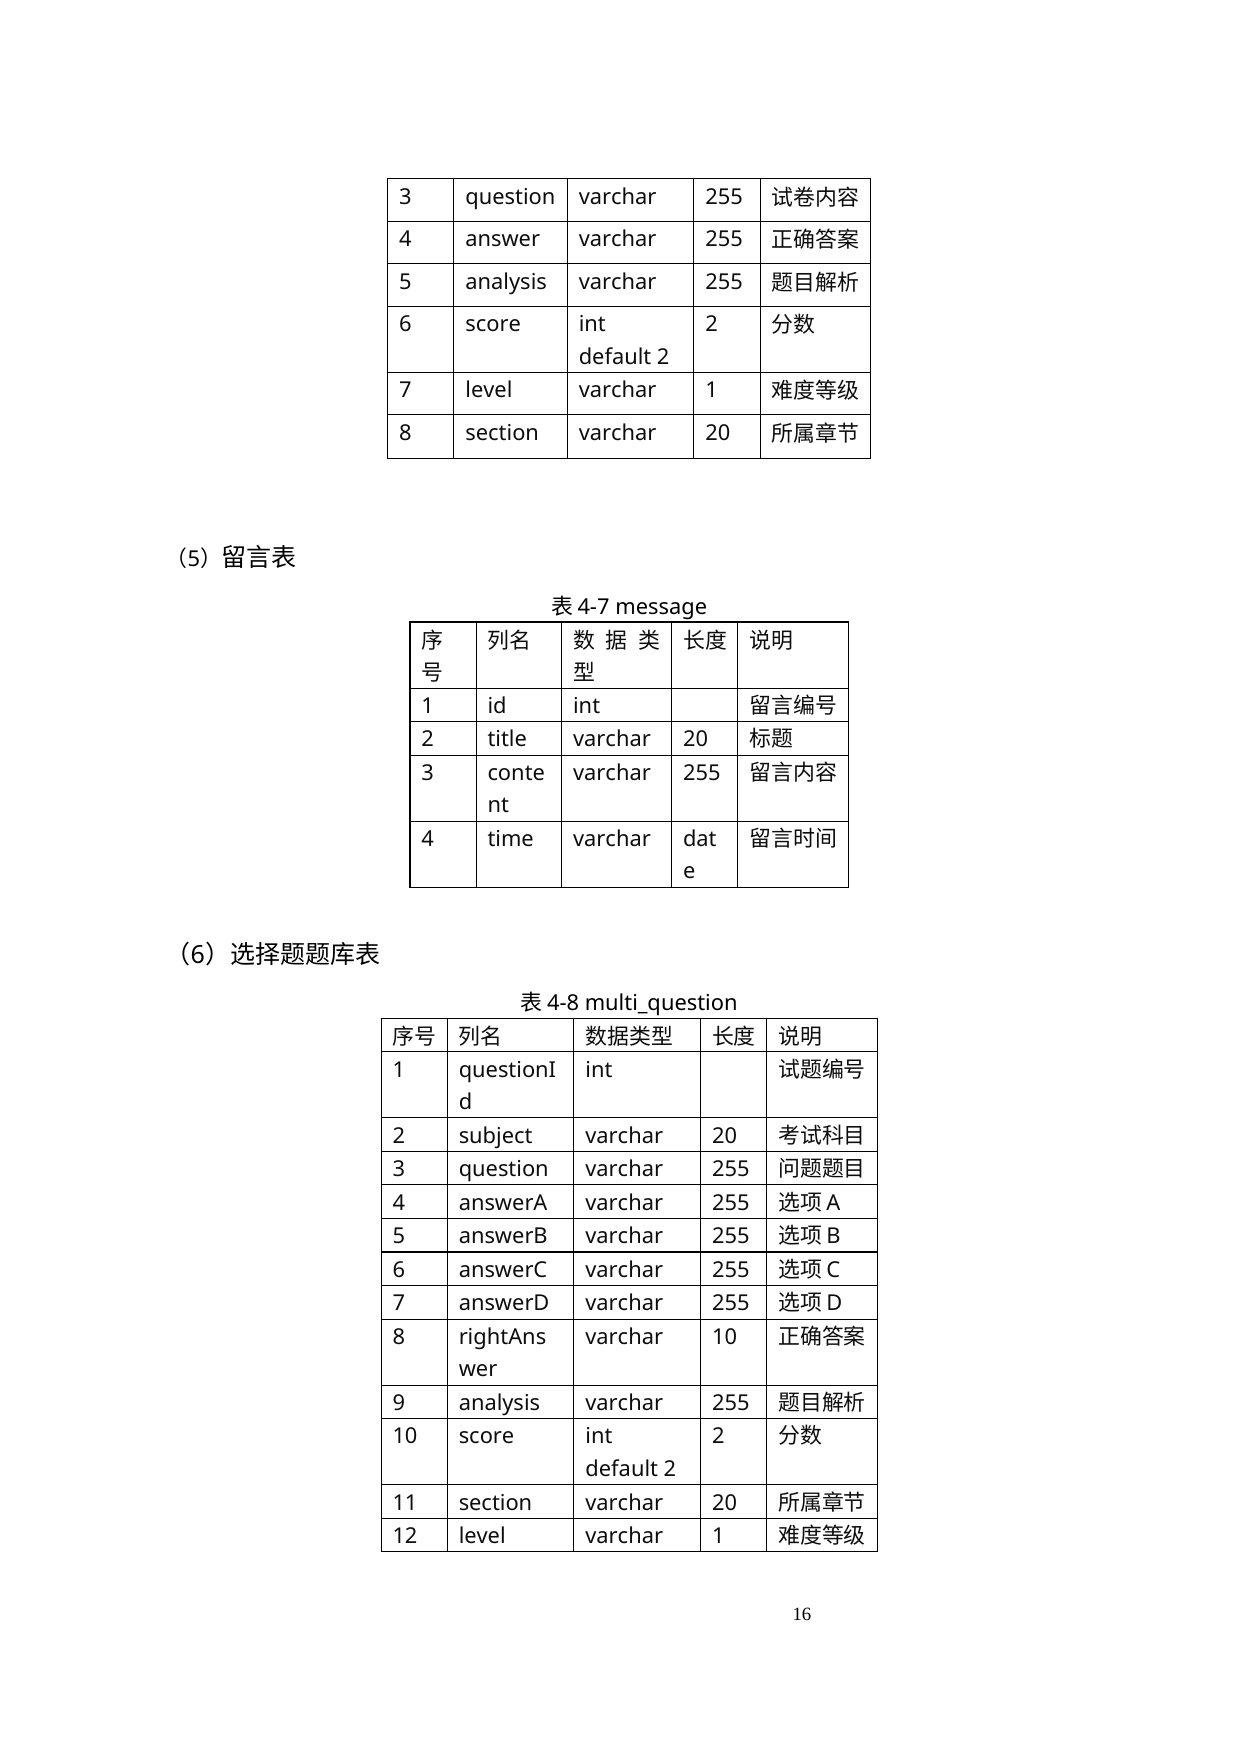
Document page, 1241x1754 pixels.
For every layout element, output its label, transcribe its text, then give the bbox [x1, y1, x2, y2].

table_cell varchar [562, 756, 671, 821]
table_cell varchar [574, 1485, 700, 1518]
table_cell varchar [568, 373, 693, 414]
table_cell varchar [574, 1519, 700, 1551]
table_cell 分数 [761, 307, 870, 372]
table_cell 7 [382, 1286, 447, 1318]
table_header 列名 [477, 623, 561, 687]
table_cell 留言内容 [738, 756, 848, 821]
table_cell section [448, 1485, 573, 1518]
table_header 序号 [411, 623, 476, 687]
table_cell 6 [382, 1253, 447, 1285]
table_cell [672, 689, 737, 721]
table_cell varchar [568, 179, 693, 221]
table_cell varchar [574, 1185, 700, 1218]
table_cell 255 [701, 1286, 766, 1318]
table_cell 9 [382, 1386, 447, 1418]
table_cell 255 [694, 222, 760, 263]
table_cell 12 [382, 1519, 447, 1551]
table_cell 留言时间 [738, 822, 848, 887]
table_cell 题目解析 [767, 1386, 877, 1418]
table_cell 20 [701, 1485, 766, 1518]
table_cell 11 [382, 1485, 447, 1518]
table_cell 选项D [767, 1286, 877, 1318]
table_cell title [477, 722, 561, 754]
table_cell 1 [411, 689, 476, 721]
table_cell 255 [694, 179, 760, 221]
text 表4-8 multi_question [165, 985, 1092, 1018]
table_cell 1 [382, 1052, 447, 1117]
table_cell 题目解析 [761, 264, 870, 306]
table_cell 20 [672, 722, 737, 754]
table_header 序号 [382, 1019, 447, 1051]
table_cell 10 [701, 1320, 766, 1384]
table_header 数据类型 [562, 623, 671, 687]
table_cell 正确答案 [761, 222, 870, 263]
table_cell 4 [411, 822, 476, 887]
table_cell varchar [568, 264, 693, 306]
table_cell date [672, 822, 737, 887]
table_cell 所属章节 [767, 1485, 877, 1518]
table_cell 留言编号 [738, 689, 848, 721]
table_cell int default 2 [574, 1419, 700, 1484]
table_cell analysis [454, 264, 567, 306]
table_cell 选项C [767, 1253, 877, 1285]
text （5）留言表 [165, 524, 1092, 589]
table_cell varchar [574, 1253, 700, 1285]
table_cell 3 [411, 756, 476, 821]
table_header 长度 [701, 1019, 766, 1051]
table_cell varchar [562, 722, 671, 754]
table_cell 1 [701, 1519, 766, 1551]
table_cell int default 2 [568, 307, 693, 372]
text 表4-7 message [165, 589, 1092, 621]
table_cell varchar [574, 1320, 700, 1384]
table_cell 6 [388, 307, 453, 372]
table_cell varchar [574, 1386, 700, 1418]
table_cell answerA [448, 1185, 573, 1218]
table_cell int [574, 1052, 700, 1117]
table_cell 正确答案 [767, 1320, 877, 1384]
table_cell 2 [701, 1419, 766, 1484]
table_cell 255 [701, 1219, 766, 1251]
table_cell 3 [382, 1152, 447, 1184]
table_cell answerD [448, 1286, 573, 1318]
table_cell 2 [411, 722, 476, 754]
table_cell varchar [574, 1152, 700, 1184]
table_cell answerB [448, 1219, 573, 1251]
table_cell 试题编号 [767, 1052, 877, 1117]
table_cell question [454, 179, 567, 221]
table_cell 难度等级 [761, 373, 870, 414]
table_cell varchar [568, 222, 693, 263]
table_cell 选项B [767, 1219, 877, 1251]
table_cell questionId [448, 1052, 573, 1117]
table_cell 20 [694, 415, 760, 458]
table_cell question [448, 1152, 573, 1184]
table_cell id [477, 689, 561, 721]
table_cell 8 [382, 1320, 447, 1384]
table_header 长度 [672, 623, 737, 687]
table_cell 1 [694, 373, 760, 414]
table_cell 20 [701, 1118, 766, 1151]
table_cell 5 [382, 1219, 447, 1251]
table_cell 标题 [738, 722, 848, 754]
table_cell 7 [388, 373, 453, 414]
table_cell varchar [574, 1118, 700, 1151]
table_cell 255 [694, 264, 760, 306]
table_cell 255 [672, 756, 737, 821]
table_cell 255 [701, 1386, 766, 1418]
table_cell varchar [568, 415, 693, 458]
table_header 数据类型 [574, 1019, 700, 1051]
table_cell 4 [388, 222, 453, 263]
table_cell answer [454, 222, 567, 263]
table_cell 选项A [767, 1185, 877, 1218]
table_cell 255 [701, 1185, 766, 1218]
table_cell 10 [382, 1419, 447, 1484]
table_cell int [562, 689, 671, 721]
table_cell 分数 [767, 1419, 877, 1484]
table_cell 255 [701, 1253, 766, 1285]
table_cell 试卷内容 [761, 179, 870, 221]
table_cell score [448, 1419, 573, 1484]
table_header 列名 [448, 1019, 573, 1051]
table_cell 255 [701, 1152, 766, 1184]
table_cell content [477, 756, 561, 821]
table_cell 2 [694, 307, 760, 372]
table_header 说明 [767, 1019, 877, 1051]
table_cell varchar [574, 1219, 700, 1251]
table_cell 8 [388, 415, 453, 458]
table_cell [701, 1052, 766, 1117]
table_cell score [454, 307, 567, 372]
table_cell 5 [388, 264, 453, 306]
text （6）选择题题库表 [165, 920, 1092, 985]
table_cell varchar [562, 822, 671, 887]
table_cell varchar [574, 1286, 700, 1318]
table_cell level [448, 1519, 573, 1551]
table_cell section [454, 415, 567, 458]
table_cell 难度等级 [767, 1519, 877, 1551]
table_cell 4 [382, 1185, 447, 1218]
table_header 说明 [738, 623, 848, 687]
table_cell 3 [388, 179, 453, 221]
table_cell level [454, 373, 567, 414]
table_cell 所属章节 [761, 415, 870, 458]
table_cell answerC [448, 1253, 573, 1285]
table_cell 考试科目 [767, 1118, 877, 1151]
table_cell 2 [382, 1118, 447, 1151]
table_cell time [477, 822, 561, 887]
table_cell rightAnswer [448, 1320, 573, 1384]
table_cell 问题题目 [767, 1152, 877, 1184]
table_cell subject [448, 1118, 573, 1151]
table_cell analysis [448, 1386, 573, 1418]
